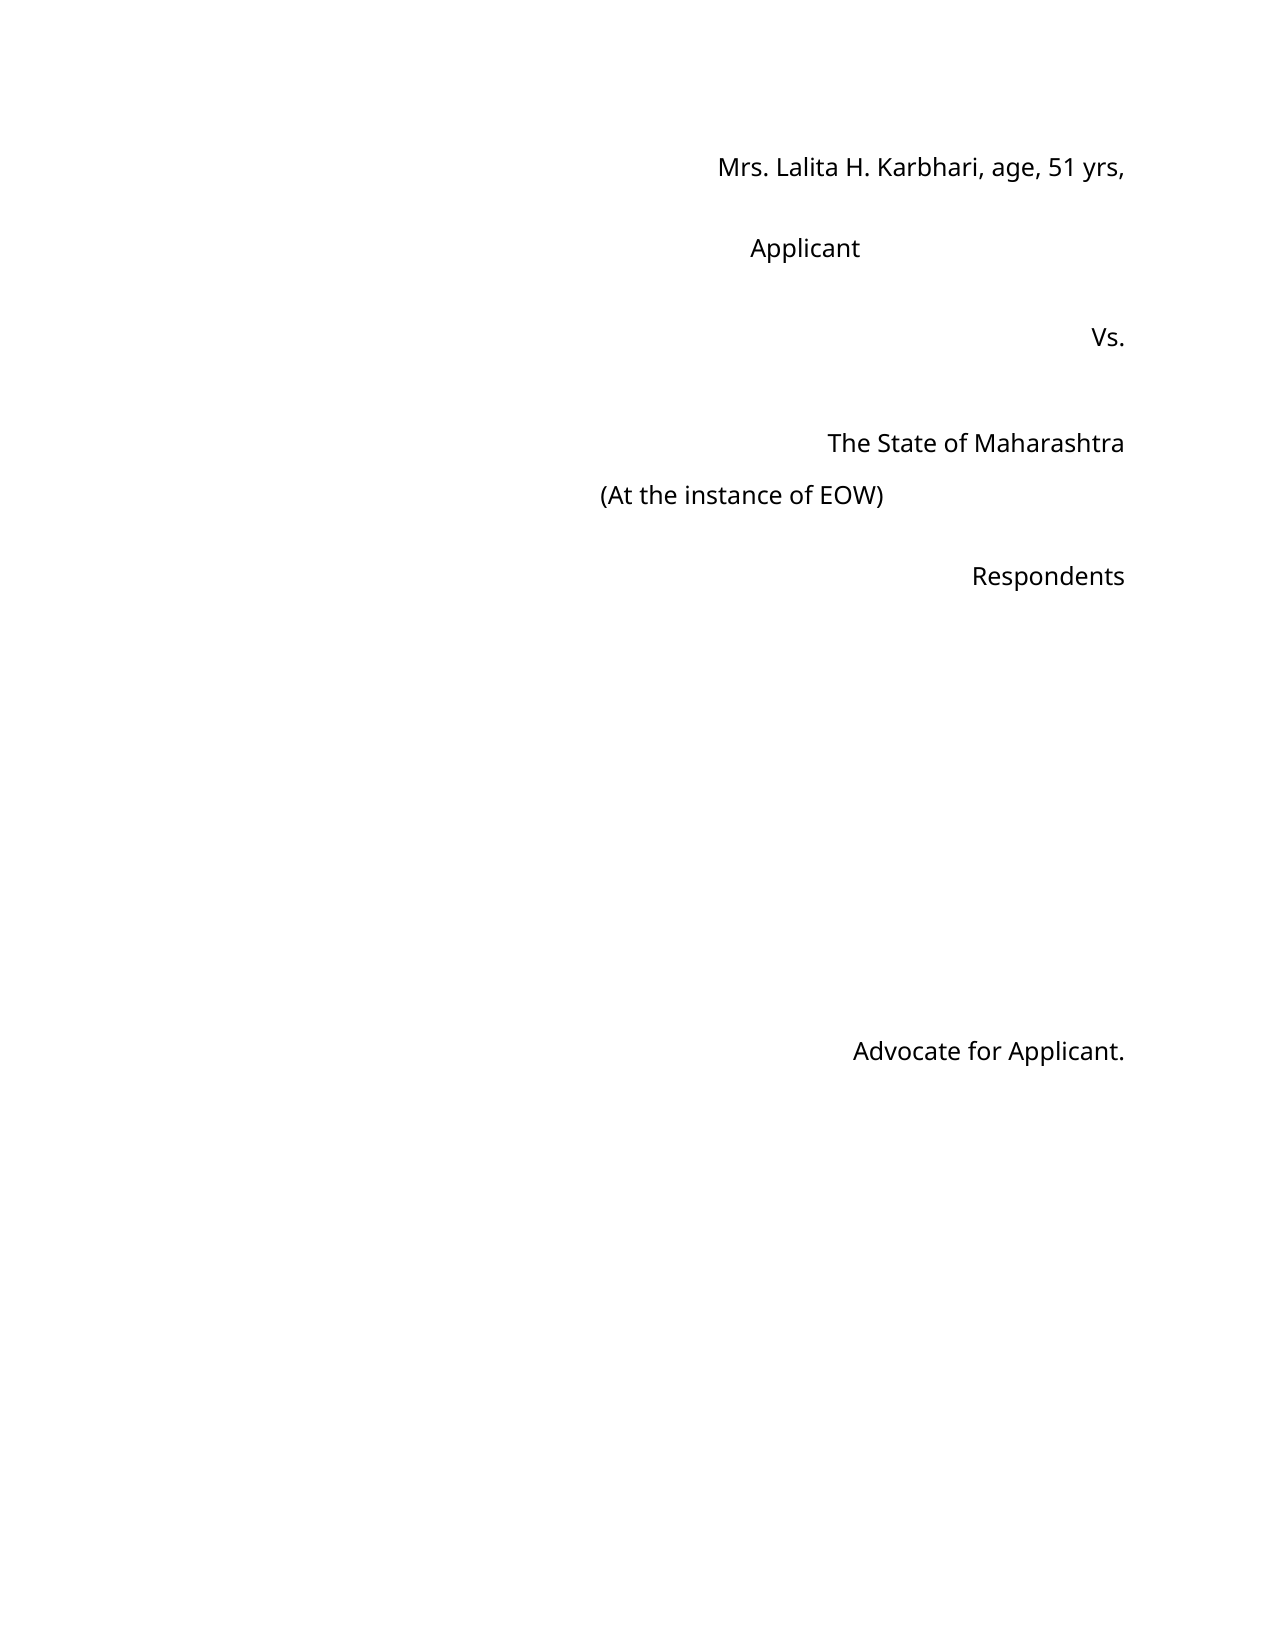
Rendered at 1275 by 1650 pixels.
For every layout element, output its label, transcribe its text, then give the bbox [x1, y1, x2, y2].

text Advocate for Applicant. [150, 1033, 1125, 1067]
text Applicant [150, 203, 1125, 301]
text Respondents [150, 531, 1125, 593]
text Vs. [150, 320, 1125, 354]
text Mrs. Lalita H. Karbhari, age, 51 yrs, [150, 150, 1125, 184]
text The State of Maharashtra [150, 425, 1125, 459]
text (At the instance of EOW) [150, 478, 1125, 512]
